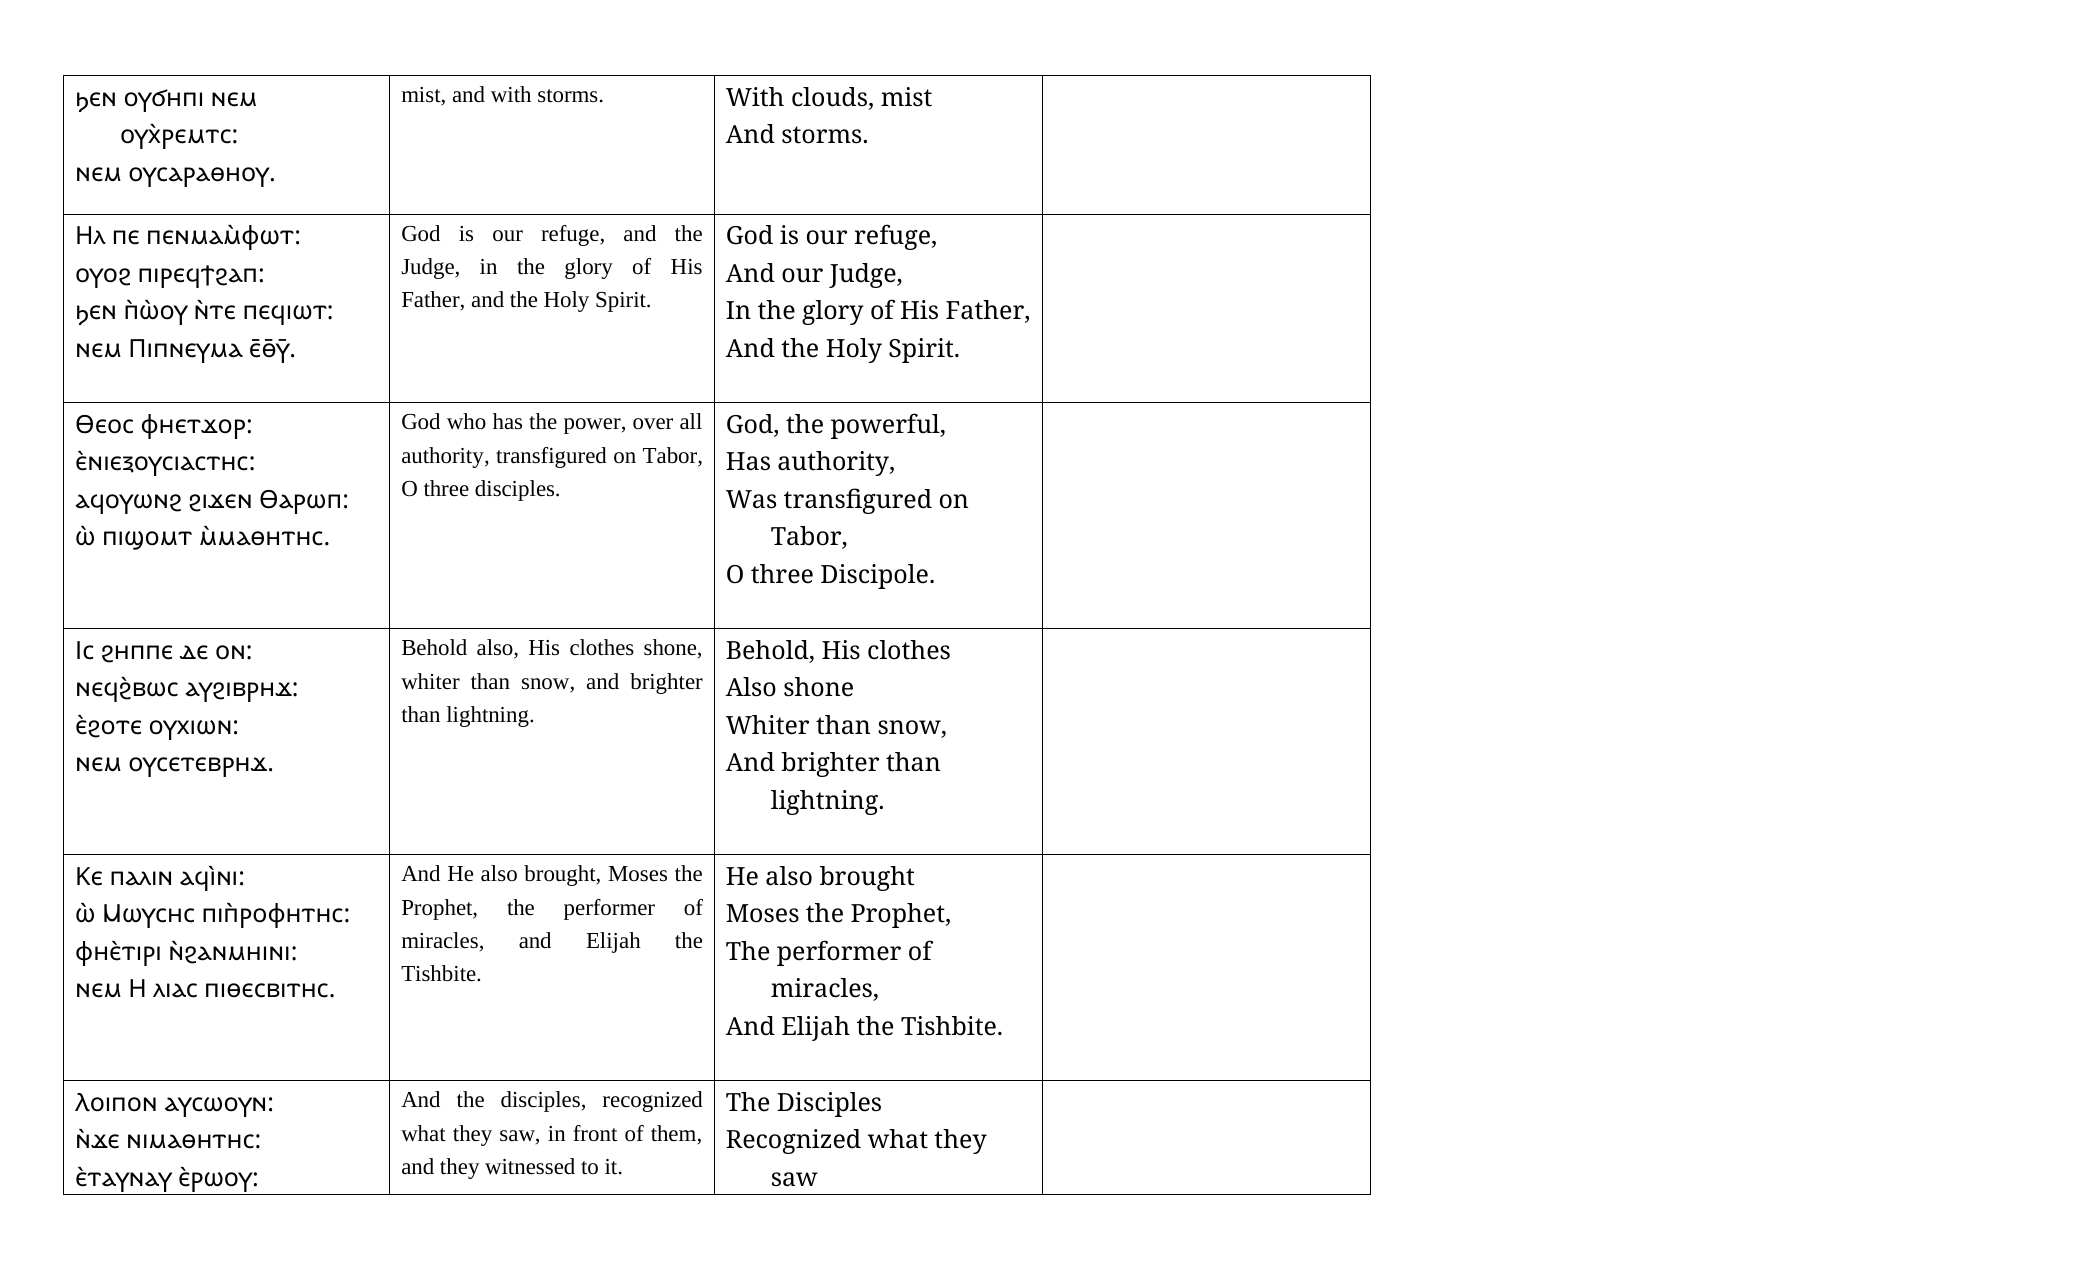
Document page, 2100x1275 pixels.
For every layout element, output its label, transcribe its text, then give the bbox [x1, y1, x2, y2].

table_cell The Disciples Recognized what they saw Before them, And they preached it. [715, 1081, 1042, 1194]
table_cell [1043, 403, 1370, 628]
table_cell He also brought Moses the Prophet, The performer of miracles, And Elijah the Tishbite. [715, 855, 1042, 1080]
table_cell For truly He covered The mountaintop With clouds, mist And storms. [715, 76, 1042, 213]
table_cell Behold also, His clothes shone, whiter than snow, and brighter than lightning. [390, 629, 714, 854]
table_cell [1043, 629, 1370, 854]
table_cell God who has the power, over all authority, transfigured on Tabor, O three disciples. [390, 403, 714, 628]
table_cell Behold, His clothes Also shone Whiter than snow, And brighter than lightning. [715, 629, 1042, 854]
table_cell [1043, 1081, 1370, 1194]
table_cell God, the powerful, Has authority, Was transfigured on Tabor, O three Discipole. [715, 403, 1042, 628]
table_cell Ⲕⲉ ⲡⲁⲗⲓⲛ ⲁϥⲓ̀ⲛⲓ: ⲱ̀ Ⲙⲱⲩⲥⲏⲥ ⲡⲓⲡ̀ⲣⲟⲫⲏⲧⲏⲥ: ⲫⲏⲉ̀ⲧⲓⲣⲓ ⲛ̀ϩⲁⲛⲙⲏⲓⲛⲓ: ⲛⲉⲙ Ⲏ ⲗⲓⲁⲥ ⲡⲓⲑⲉⲥⲃⲓⲧⲏⲥ. [64, 855, 389, 1080]
table_cell Ⲗⲟⲓⲡⲟⲛ ⲁⲩⲥⲱⲟⲩⲛ: ⲛ̀ϫⲉ ⲛⲓⲙⲁⲑⲏⲧⲏⲥ: ⲉ̀ⲧⲁⲩⲛⲁⲩ ⲉ̀ⲣⲱⲟⲩ: ⲟⲩⲟϩ ⲁⲩⲉⲣⲙⲉⲑⲣⲉ. [64, 1081, 389, 1194]
table_cell [1043, 76, 1370, 213]
table_cell [1043, 215, 1370, 402]
table_cell And He also brought, Moses the Prophet, the performer of miracles, and Elijah the Tishbite. [390, 855, 714, 1080]
table_cell Ⲏⲗ ⲡⲉ ⲡⲉⲛⲙⲁⲙ̀ⲫⲱⲧ: ⲟⲩⲟϩ ⲡⲓⲣⲉϥϯϩⲁⲡ: ϧⲉⲛ ⲡ̀ⲱ̀ⲟⲩ ⲛ̀ⲧⲉ ⲡⲉϥⲓⲱⲧ: ⲛⲉⲙ Ⲡⲓⲡⲛⲉⲩⲙⲁ ⲉ̄ⲑ̄ⲩ̄. [64, 215, 389, 402]
table_cell Ⲑⲉⲟⲥ ⲫⲏⲉⲧϫⲟⲣ: ⲉ̀ⲛⲓⲉⲝⲟⲩⲥⲓⲁⲥⲧⲏⲥ: ⲁϥⲟⲩⲱⲛϩ ϩⲓϫⲉⲛ Ⲑⲁⲣⲱⲡ: ⲱ̀ ⲡⲓϣⲟⲙⲧ ⲙ̀ⲙⲁⲑⲏⲧⲏⲥ. [64, 403, 389, 628]
table_cell God is our refuge, and the Judge, in the glory of His Father, and the Holy Spirit. [390, 215, 714, 402]
table_cell For truly He covered, the peak of the mountain, with clouds and mist, and with storms. [390, 76, 714, 213]
table_cell God is our refuge, And our Judge, In the glory of His Father, And the Holy Spirit. [715, 215, 1042, 402]
table_cell Ⲓⲥ ϩⲏⲡⲡⲉ ⲇⲉ ⲟⲛ: ⲛⲉϥϩ̀ⲃⲱⲥ ⲁⲩϩⲓⲃⲣⲏϫ: ⲉ̀ϩⲟⲧⲉ ⲟⲩⲭⲓⲱⲛ: ⲛⲉⲙ ⲟⲩⲥⲉⲧⲉⲃⲣⲏϫ. [64, 629, 389, 854]
table_cell [1043, 855, 1370, 1080]
table_cell And the disciples, recognized what they saw, in front of them, and they witnessed to it. [390, 1081, 714, 1194]
table_cell Ⲍⲉ ⲟⲛⲧⲟⲥ ⲁϥϩⲱⲃⲥ: ⲛ̀ⲧ̀ⲁ̀ⲫⲉ ⲙ̀ⲡⲓⲧⲱⲟⲩ: ϧⲉⲛ ⲟⲩϭⲏⲡⲓ ⲛⲉⲙ ⲟⲩⲭ̀ⲣⲉⲙⲧⲥ: ⲛⲉⲙ ⲟⲩⲥⲁⲣⲁⲑⲏⲟⲩ. [64, 76, 389, 213]
